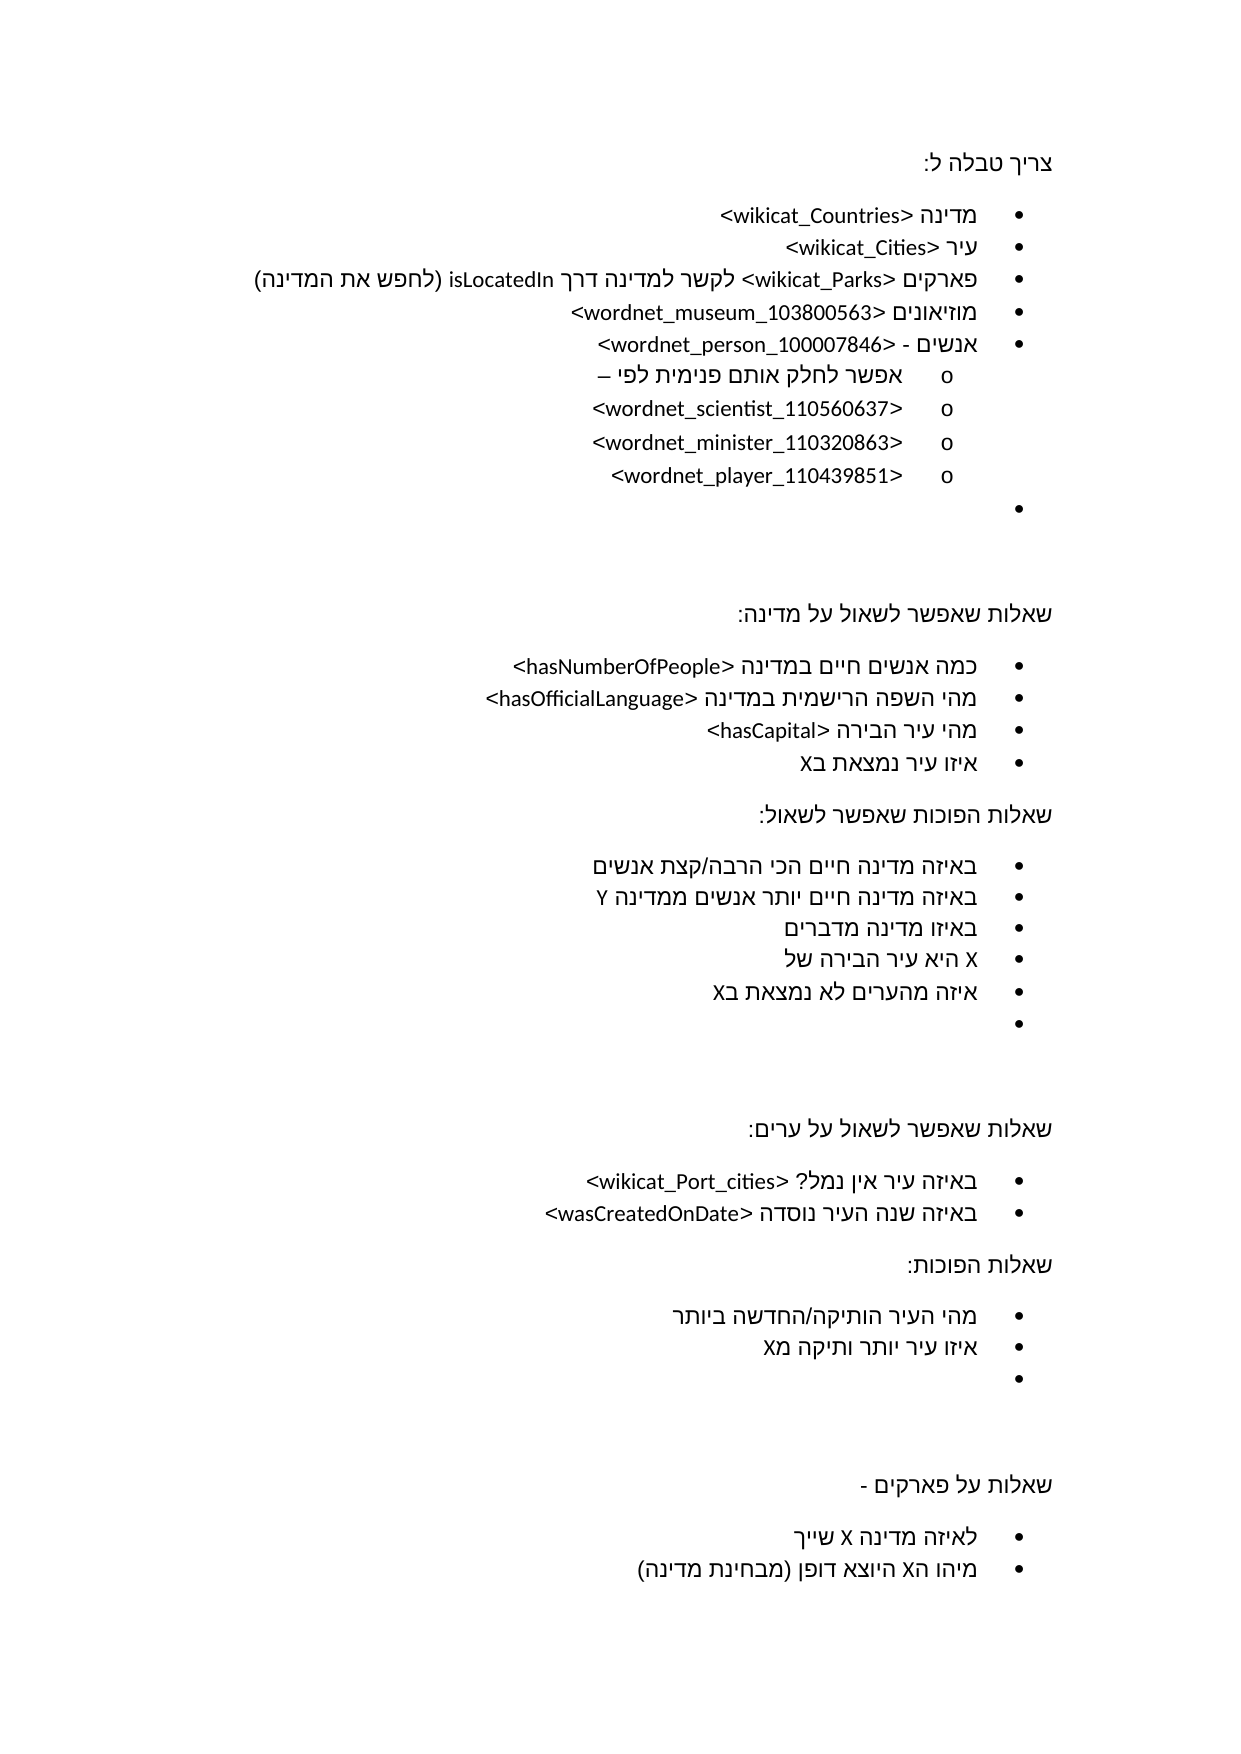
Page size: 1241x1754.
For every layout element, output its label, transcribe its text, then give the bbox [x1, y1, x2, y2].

list מיהו הX היוצא דופן (מבחינת מדינה) [187, 1555, 1015, 1583]
list <wordnet_player_110439851> [187, 462, 940, 491]
list באיזה מדינה חיים יותר אנשים ממדינה Y [187, 883, 1015, 911]
text צריך טבלה ל: [187, 150, 1053, 176]
list לאיזה מדינה X שייך [187, 1523, 1015, 1551]
list מהי עיר הבירה <hasCapital> [187, 717, 1015, 744]
list באיזה מדינה חיים הכי הרבה/קצת אנשים [187, 853, 1015, 879]
list <wordnet_minister_110320863> [187, 428, 940, 457]
list באיזה עיר אין נמל? <wikicat_Port_cities> [187, 1167, 1015, 1195]
text שאלות שאפשר לשאול על ערים: [187, 1116, 1053, 1142]
list אפשר לחלק אותם פנימית לפי – [187, 362, 940, 390]
list עיר <wikicat_Cities> [187, 233, 1015, 261]
list X היא עיר הבירה של [187, 945, 1015, 973]
list <wordnet_scientist_110560637> [187, 394, 940, 424]
text שאלות שאפשר לשאול על מדינה: [187, 601, 1053, 627]
list באיזו מדינה מדברים [187, 915, 1015, 942]
text שאלות הפוכות שאפשר לשאול: [187, 802, 1053, 828]
list מהי השפה הרישמית במדינה <hasOfficialLanguage> [187, 684, 1015, 712]
list באיזה שנה העיר נוסדה <wasCreatedOnDate> [187, 1199, 1015, 1227]
list מוזיאונים <wordnet_museum_103800563> [187, 298, 1015, 326]
list איזו עיר נמצאת בX [187, 749, 1015, 777]
list מדינה <wikicat_Countries> [187, 201, 1015, 229]
list פארקים <wikicat_Parks> לקשר למדינה דרך isLocatedIn (לחפש את המדינה) [187, 265, 1015, 293]
list איזו עיר יותר ותיקה מX [187, 1333, 1015, 1361]
list איזה מהערים לא נמצאת בX [187, 978, 1015, 1006]
list מהי העיר הותיקה/החדשה ביותר [187, 1303, 1015, 1329]
text שאלות הפוכות: [187, 1252, 1053, 1278]
list כמה אנשים חיים במדינה <hasNumberOfPeople> [187, 652, 1015, 680]
list אנשים - <wordnet_person_100007846> [187, 330, 1015, 358]
text שאלות על פארקים - [187, 1472, 1053, 1498]
